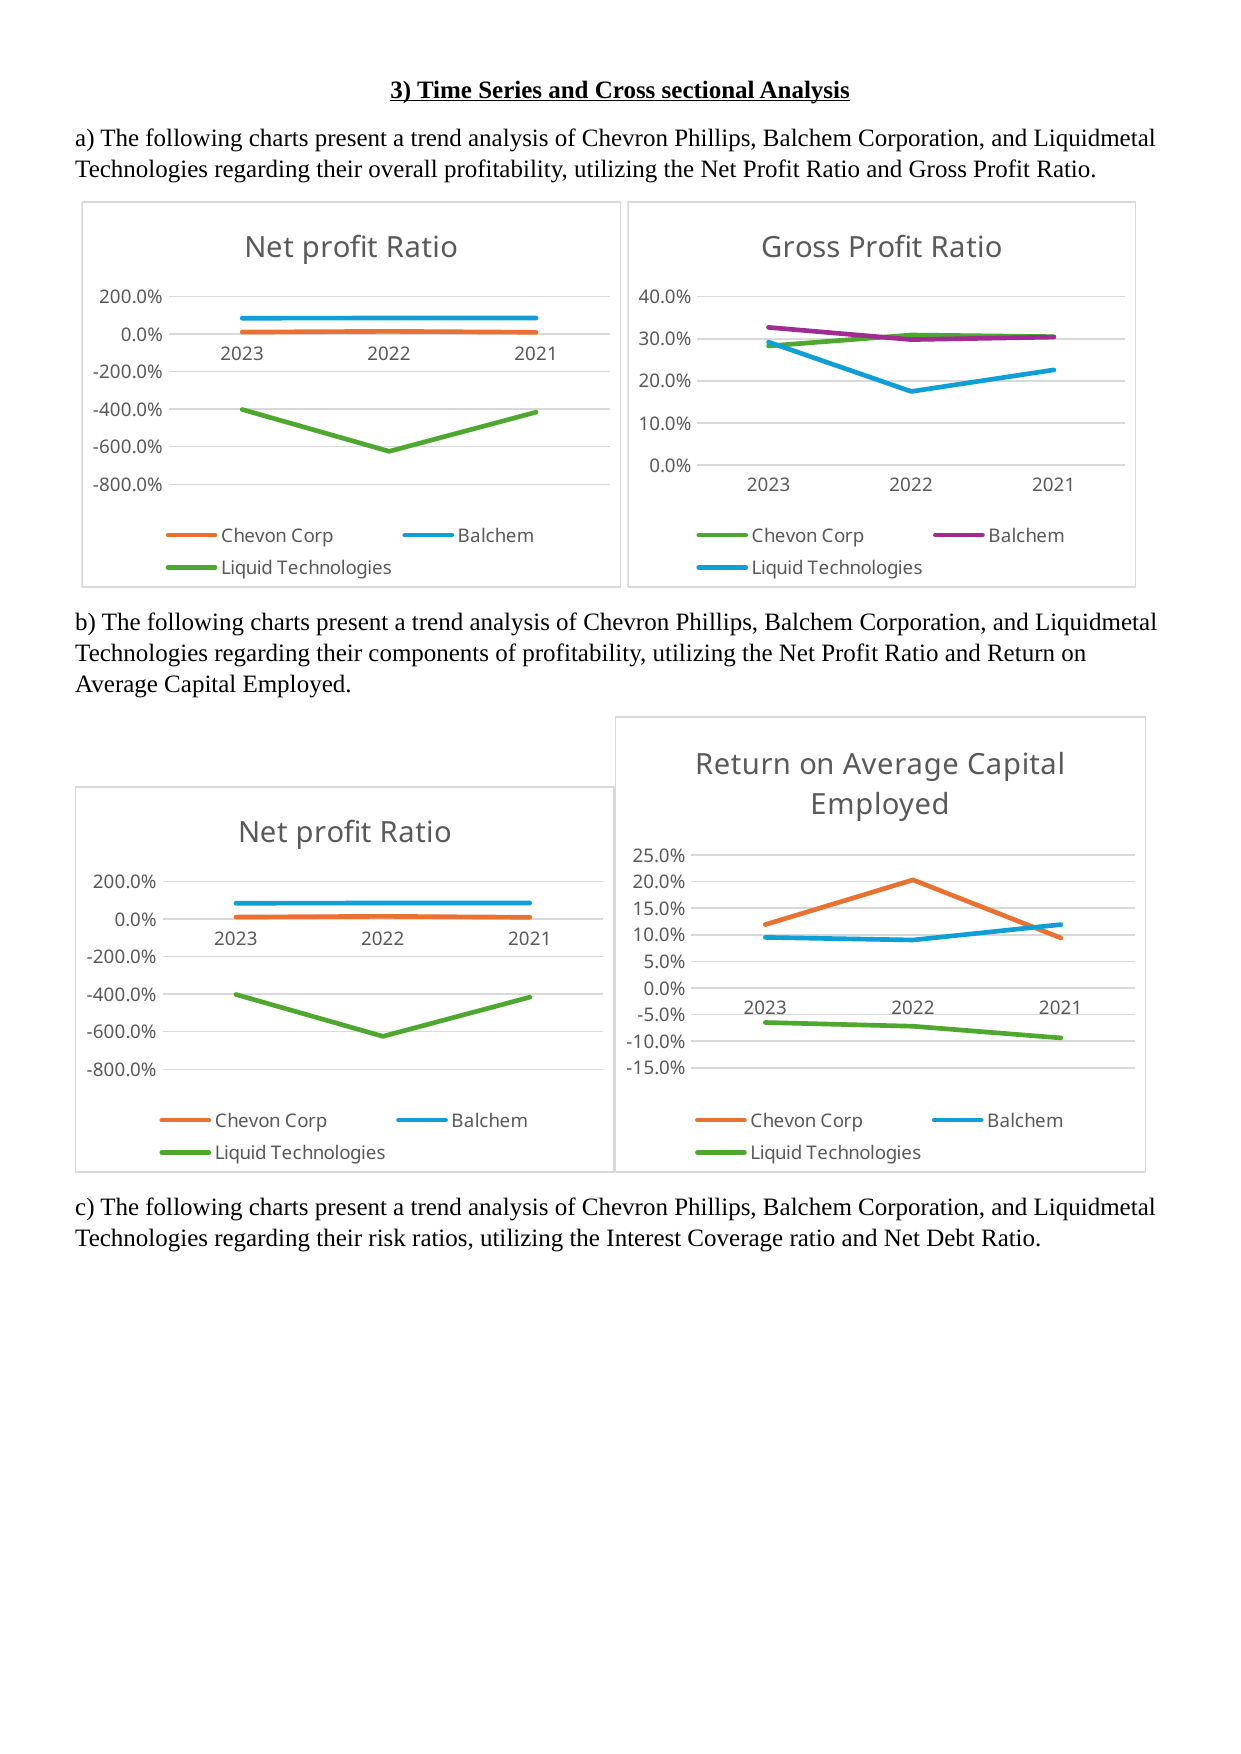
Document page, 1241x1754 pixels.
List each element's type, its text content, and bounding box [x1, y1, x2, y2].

text c) The following charts present a trend analysis of Chevron Phillips, Balchem Corporation, and Liquidmetal Technologies regarding their risk ratios, utilizing the Interest Coverage ratio and Net Debt Ratio. [75, 1192, 1165, 1251]
text b) The following charts present a trend analysis of Chevron Phillips, Balchem Corporation, and Liquidmetal Technologies regarding their components of profitability, utilizing the Net Profit Ratio and Return on Average Capital Employed. [75, 607, 1165, 697]
text a) The following charts present a trend analysis of Chevron Phillips, Balchem Corporation, and Liquidmetal Technologies regarding their overall profitability, utilizing the Net Profit Ratio and Gross Profit Ratio. [75, 123, 1165, 182]
text 3) Time Series and Cross sectional Analysis [75, 75, 1165, 104]
